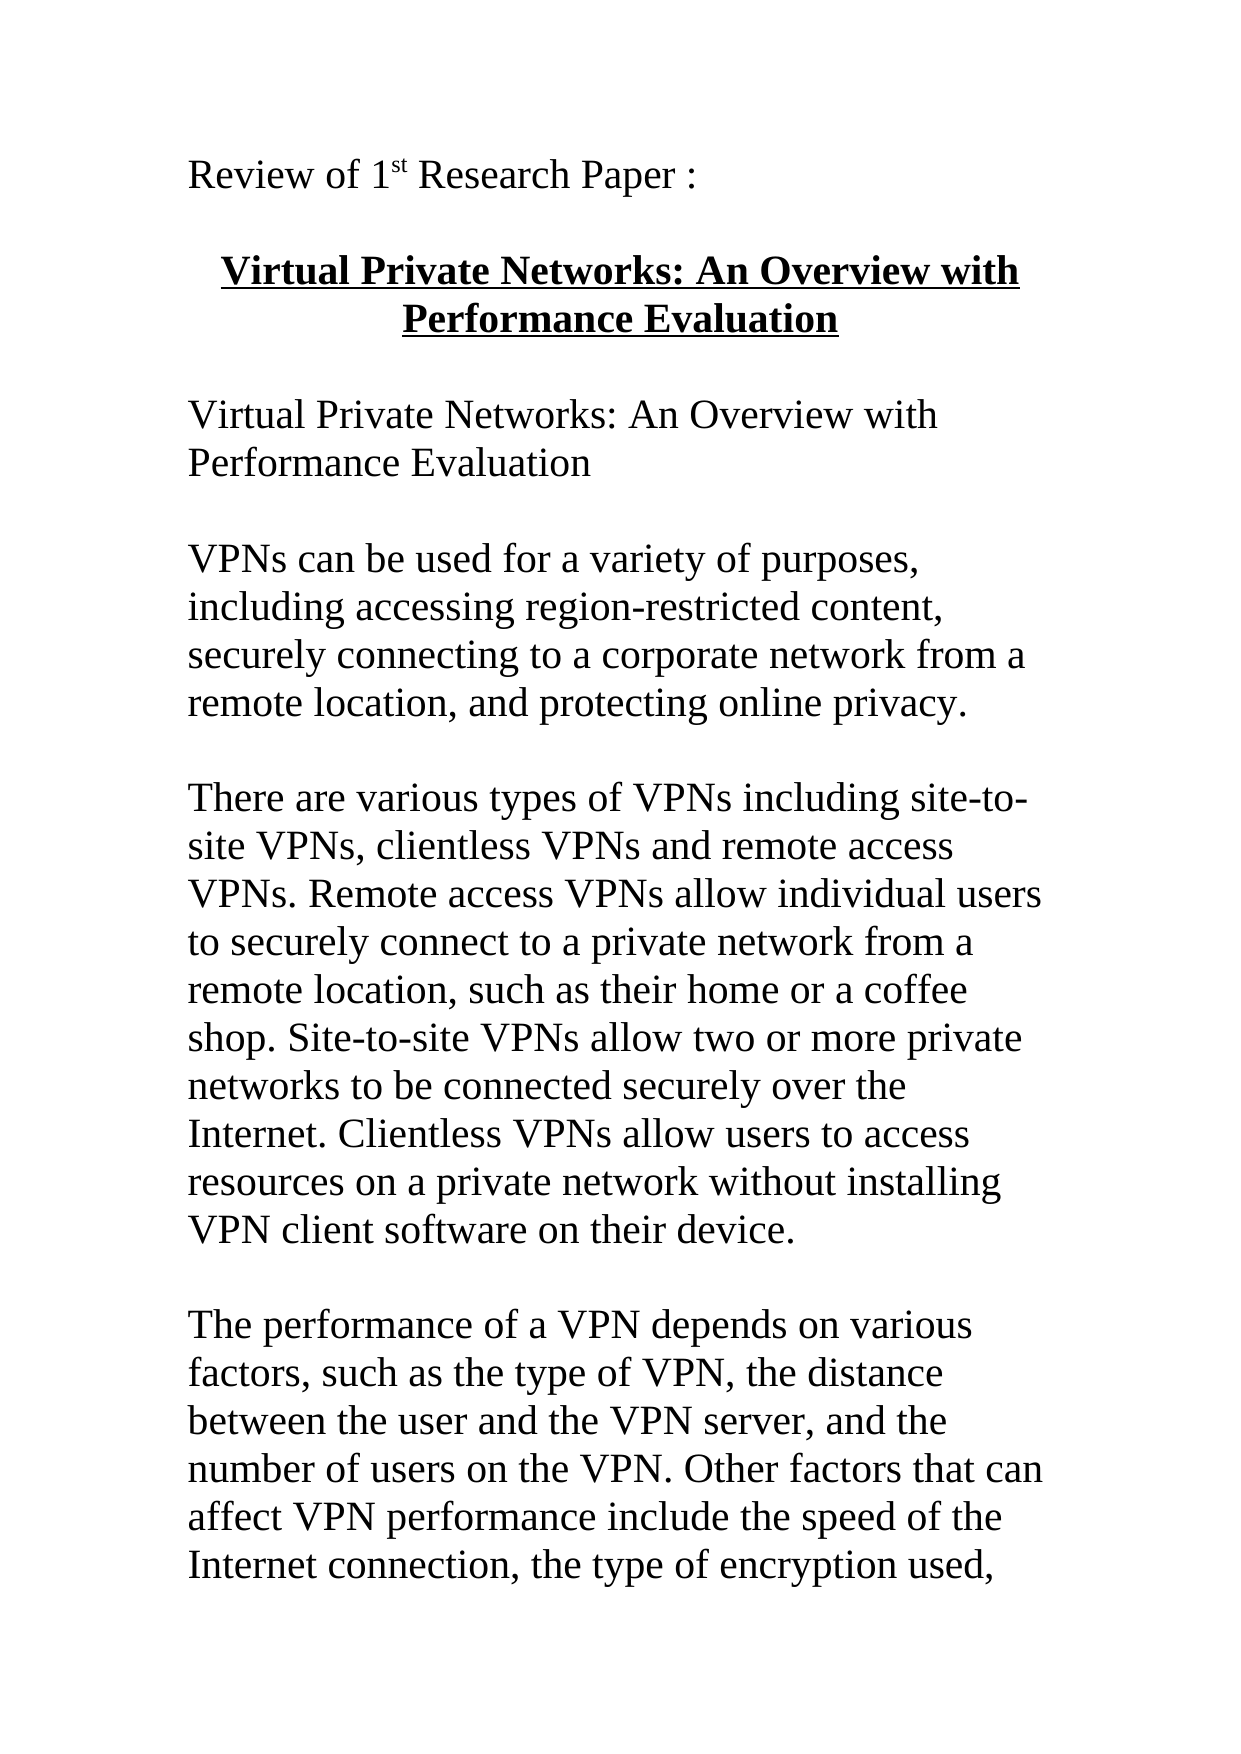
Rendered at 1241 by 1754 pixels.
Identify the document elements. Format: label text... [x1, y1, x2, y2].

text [187, 1300, 1053, 1587]
text Virtual Private Networks: An Overview with Performance Evaluation [187, 246, 1053, 342]
text Virtual Private Networks: An Overview with Performance Evaluation [187, 389, 1053, 485]
text There are various types of VPNs including site-to-site VPNs, clientless VPNs and remote access VPNs. Remote access VPNs allow individual users to securely connect to a private network from a remote location, such as their home or a coffee shop. Site-to-site VPNs allow two or more private networks to be connected securely over the Internet. Clientless VPNs allow users to access resources on a private network without installing VPN client software on their device. [187, 773, 1053, 1252]
text VPNs can be used for a variety of purposes, including accessing region-restricted content, securely connecting to a corporate network from a remote location, and protecting online privacy. [187, 533, 1053, 725]
text Review of 1st Research Paper : [187, 150, 1053, 198]
